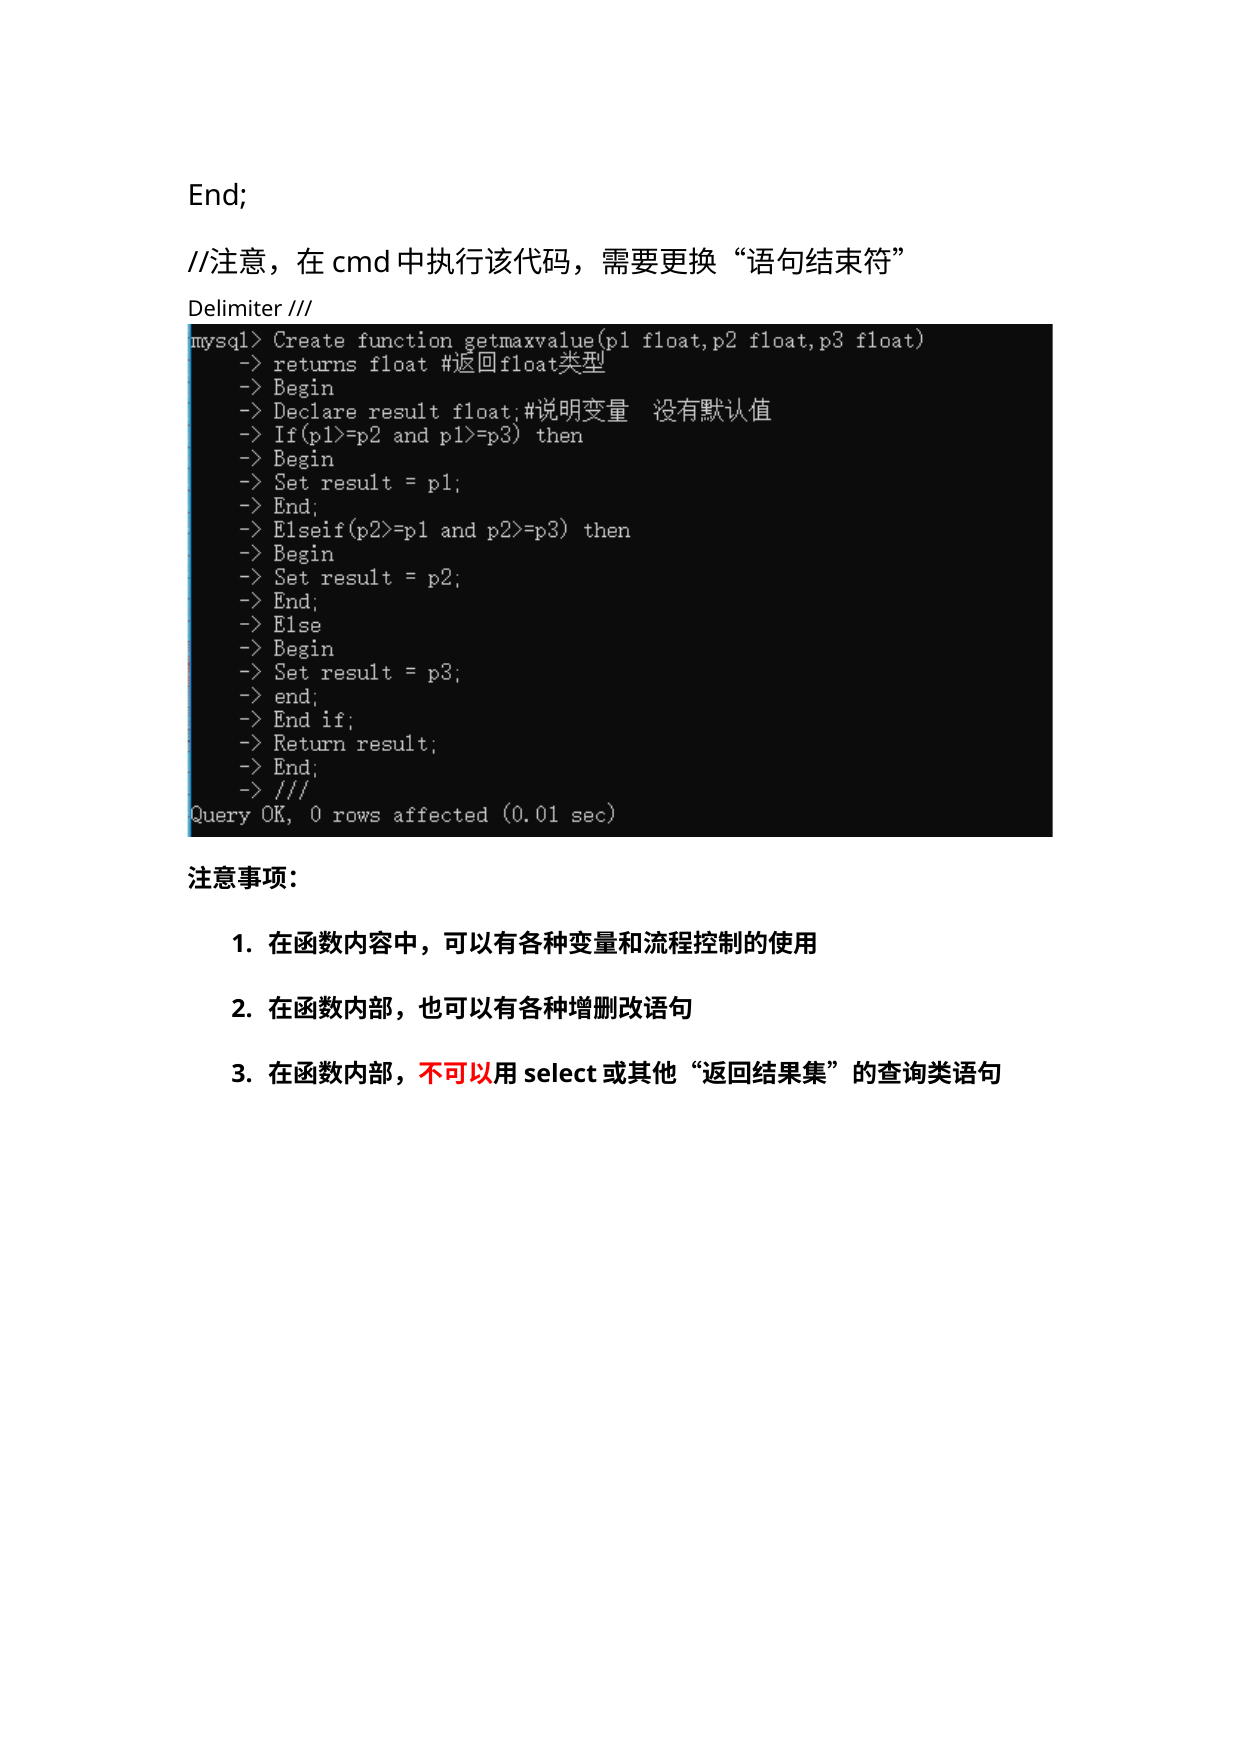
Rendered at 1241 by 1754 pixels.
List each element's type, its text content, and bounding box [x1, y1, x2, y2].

text 注意事项： [187, 844, 1053, 909]
text End; [187, 162, 1053, 227]
list 在函数内部，也可以有各种增删改语句 [231, 974, 1053, 1039]
text //注意，在cmd中执行该代码，需要更换“语句结束符” [187, 227, 1053, 292]
text Delimiter /// [187, 292, 1053, 324]
list 在函数内部，不可以用select或其他“返回结果集”的查询类语句 [231, 1039, 1053, 1104]
picture [187, 324, 1053, 837]
list 在函数内容中，可以有各种变量和流程控制的使用 [231, 909, 1053, 974]
